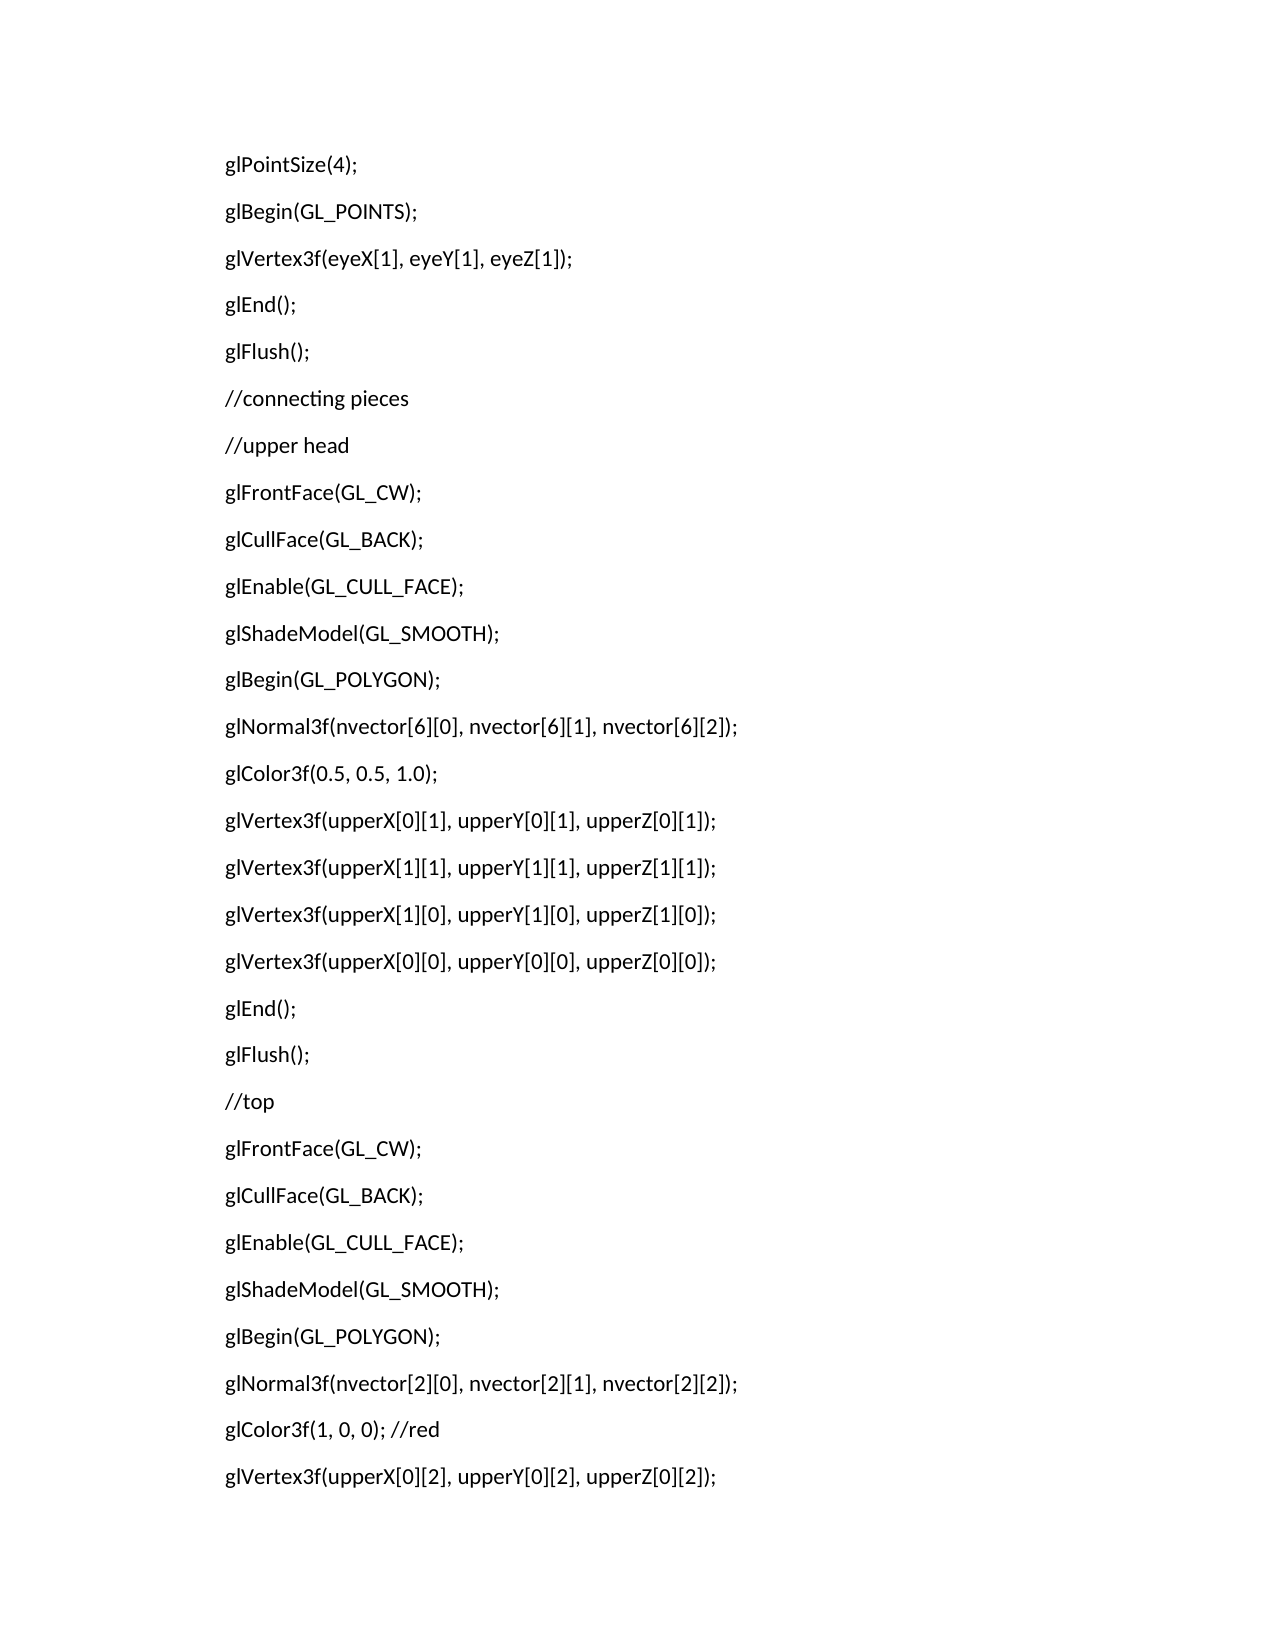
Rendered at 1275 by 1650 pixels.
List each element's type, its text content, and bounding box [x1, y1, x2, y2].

text glNormal3f(nvector[6][0], nvector[6][1], nvector[6][2]); [150, 712, 1125, 741]
text glEnd(); [150, 994, 1125, 1022]
text glShadeModel(GL_SMOOTH); [150, 619, 1125, 647]
text glFlush(); [150, 337, 1125, 366]
text glEnable(GL_CULL_FACE); [150, 572, 1125, 600]
text glCullFace(GL_BACK); [150, 525, 1125, 553]
text glVertex3f(upperX[0][1], upperY[0][1], upperZ[0][1]); [150, 806, 1125, 834]
text glFrontFace(GL_CW); [150, 1134, 1125, 1162]
text glBegin(GL_POINTS); [150, 197, 1125, 225]
text glVertex3f(upperX[0][2], upperY[0][2], upperZ[0][2]); [150, 1462, 1125, 1491]
text glFlush(); [150, 1041, 1125, 1069]
text glBegin(GL_POLYGON); [150, 1322, 1125, 1350]
text glColor3f(0.5, 0.5, 1.0); [150, 759, 1125, 787]
text glEnd(); [150, 291, 1125, 319]
text glVertex3f(upperX[1][1], upperY[1][1], upperZ[1][1]); [150, 853, 1125, 881]
text glCullFace(GL_BACK); [150, 1181, 1125, 1209]
text glVertex3f(upperX[0][0], upperY[0][0], upperZ[0][0]); [150, 947, 1125, 975]
text glEnable(GL_CULL_FACE); [150, 1228, 1125, 1256]
text //upper head [150, 431, 1125, 459]
text glBegin(GL_POLYGON); [150, 666, 1125, 694]
text glPointSize(4); [150, 150, 1125, 178]
text glShadeModel(GL_SMOOTH); [150, 1275, 1125, 1303]
text glVertex3f(upperX[1][0], upperY[1][0], upperZ[1][0]); [150, 900, 1125, 928]
text //top [150, 1087, 1125, 1116]
text glFrontFace(GL_CW); [150, 478, 1125, 506]
text //connecting pieces [150, 384, 1125, 412]
text glVertex3f(eyeX[1], eyeY[1], eyeZ[1]); [150, 244, 1125, 272]
text glColor3f(1, 0, 0); //red [150, 1416, 1125, 1444]
text glNormal3f(nvector[2][0], nvector[2][1], nvector[2][2]); [150, 1369, 1125, 1397]
